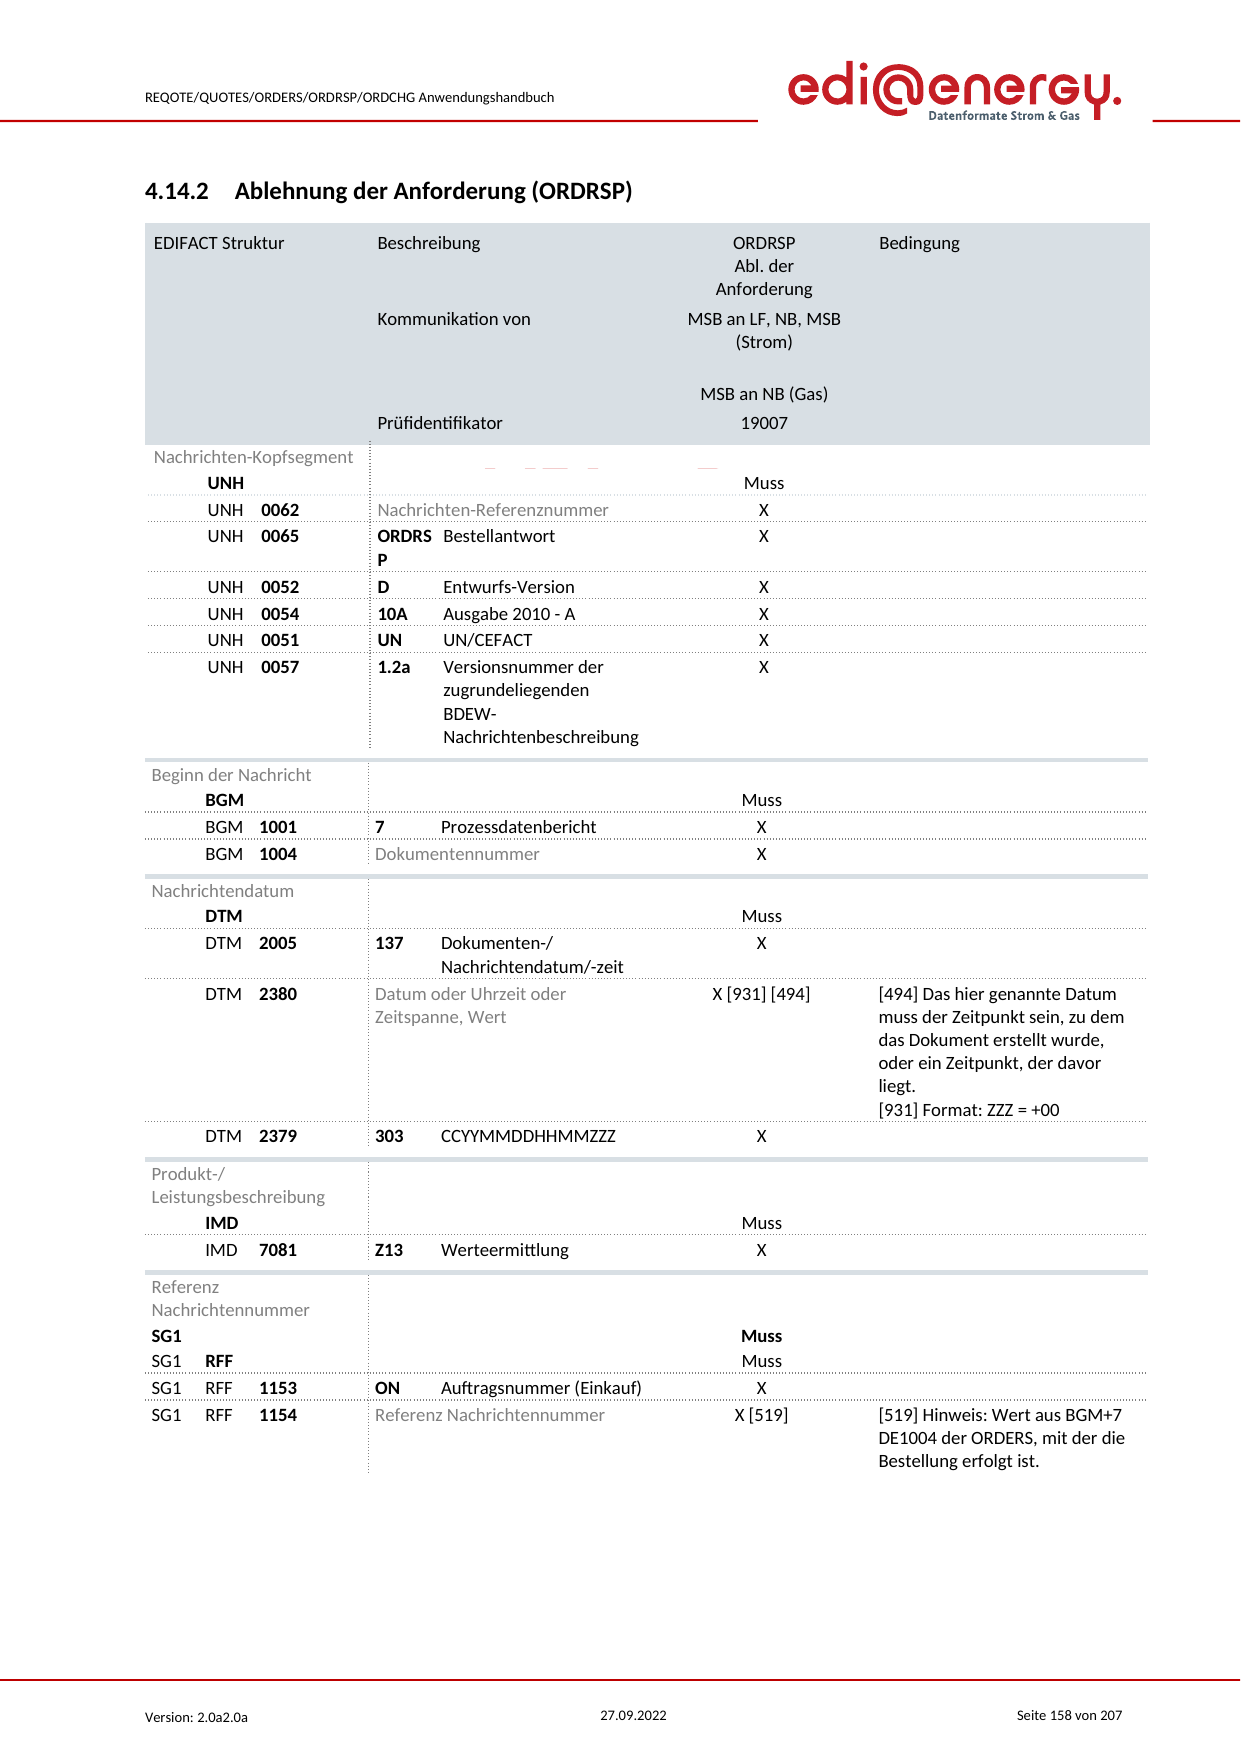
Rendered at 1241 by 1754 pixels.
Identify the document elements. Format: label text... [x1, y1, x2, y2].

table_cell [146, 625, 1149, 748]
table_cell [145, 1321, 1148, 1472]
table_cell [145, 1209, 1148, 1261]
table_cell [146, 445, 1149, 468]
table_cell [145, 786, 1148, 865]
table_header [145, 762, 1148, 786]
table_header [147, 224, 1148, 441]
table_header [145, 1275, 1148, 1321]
subtitle Ablehnung der Anforderung (ORDRSP) [145, 173, 1122, 206]
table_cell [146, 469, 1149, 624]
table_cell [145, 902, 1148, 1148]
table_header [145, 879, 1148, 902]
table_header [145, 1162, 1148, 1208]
